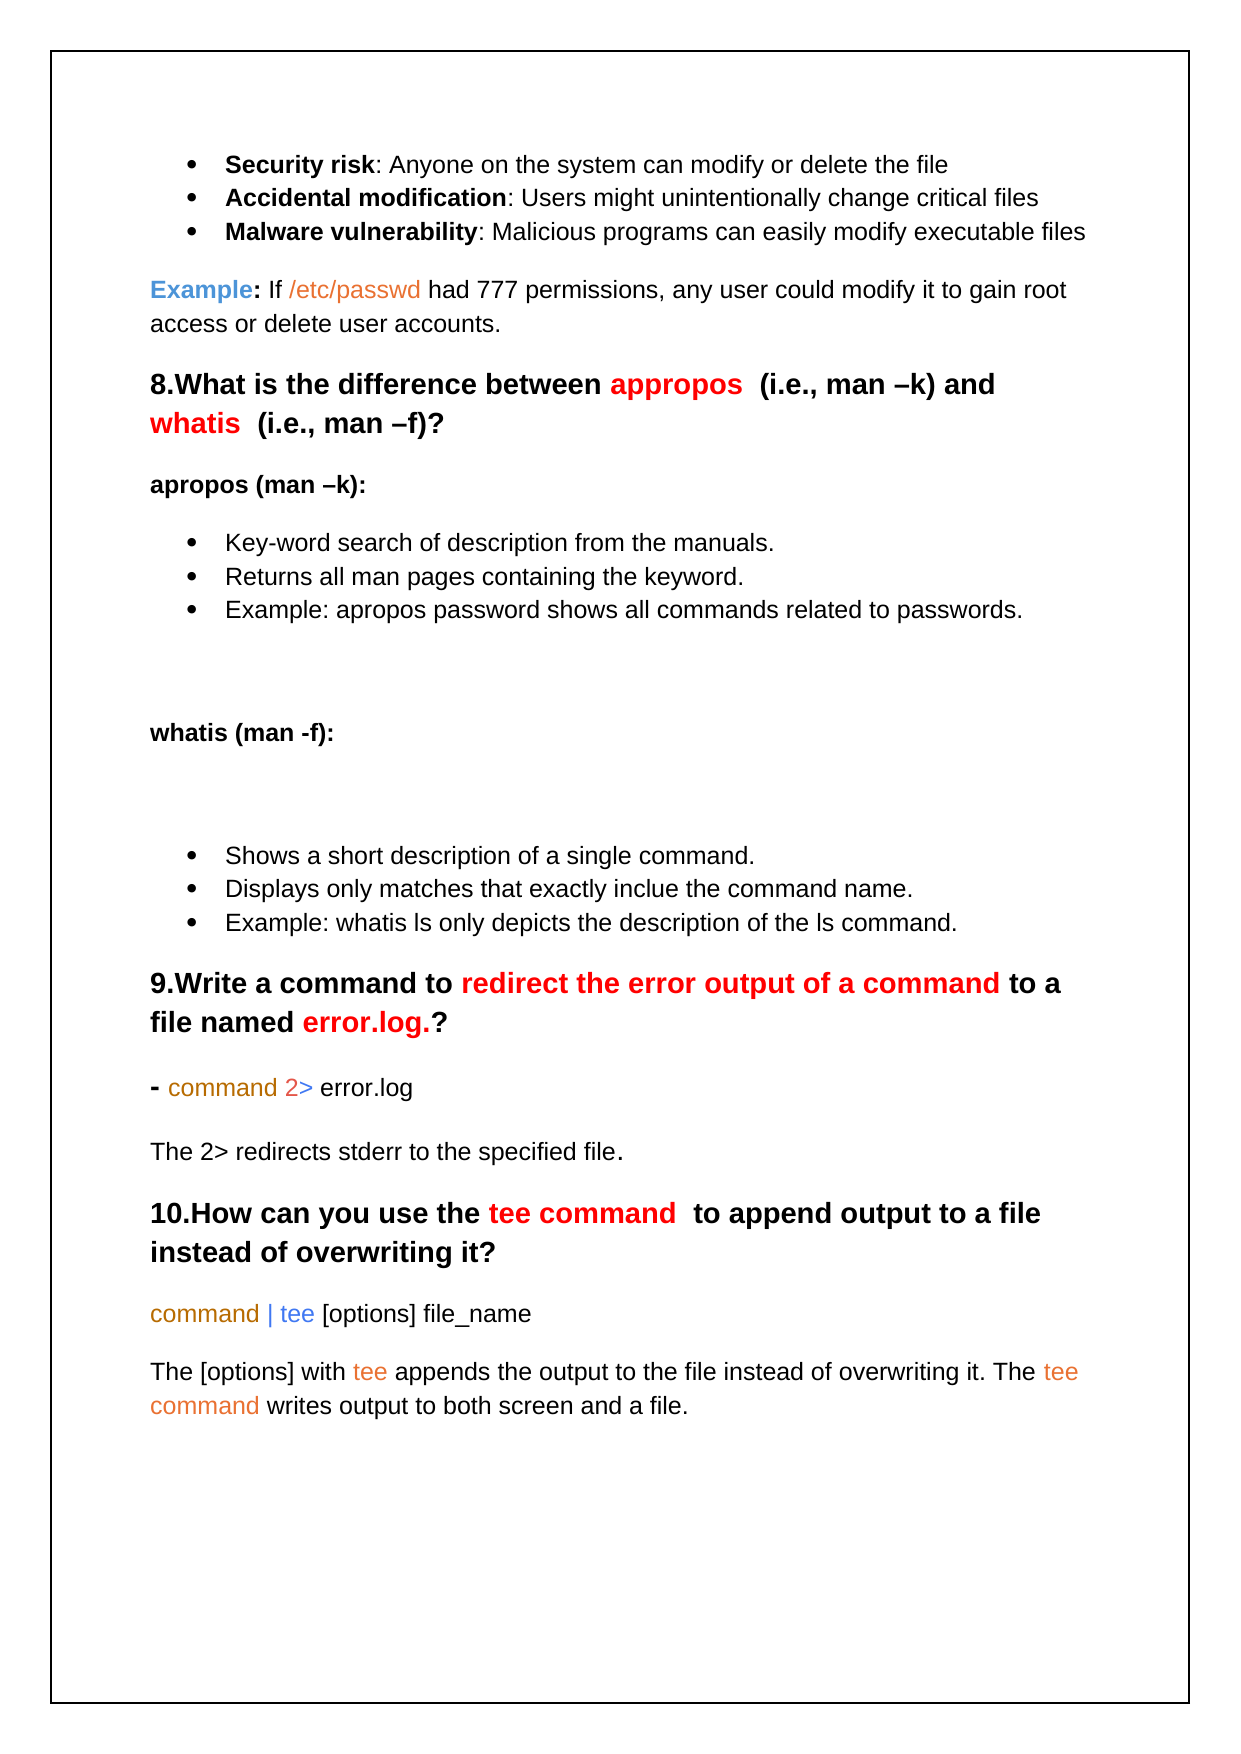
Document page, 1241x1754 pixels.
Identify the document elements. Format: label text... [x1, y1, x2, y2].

text 8.What is the difference between appropos (i.e., man –k) and whatis (i.e., man –f)? [150, 367, 1090, 439]
list Returns all man pages containing the keyword. [187, 561, 1090, 590]
text whatis (man -f): [150, 718, 1090, 747]
list Security risk: Anyone on the system can modify or delete the file [187, 150, 1090, 179]
text - command 2> error.log [150, 1069, 1090, 1102]
list Example: apropos password shows all commands related to passwords. [187, 595, 1090, 624]
text The [options] with tee appends the output to the file instead of overwriting it. The tee command writes output to both screen and a file. [150, 1357, 1090, 1419]
text command | tee [options] file_name [150, 1299, 1090, 1328]
text 9.Write a command to redirect the error output of a command to a file named error.log.? [150, 966, 1090, 1038]
list Accidental modification: Users might unintentionally change critical files [187, 183, 1090, 212]
list Example: whatis ls only depicts the description of the ls command. [187, 907, 1090, 936]
text The 2> redirects stderr to the specified file. [150, 1132, 1090, 1166]
text 10.How can you use the tee command to append output to a file instead of overwriting it? [150, 1196, 1090, 1269]
list Key-word search of description from the manuals. [187, 528, 1090, 557]
text Example: If /etc/passwd had 777 permissions, any user could modify it to gain root access or delete user accounts. [150, 275, 1090, 337]
list Shows a short description of a single command. [187, 841, 1090, 869]
list Malware vulnerability: Malicious programs can easily modify executable files [187, 217, 1090, 246]
list Displays only matches that exactly inclue the command name. [187, 874, 1090, 903]
text apropos (man –k): [150, 470, 1090, 498]
